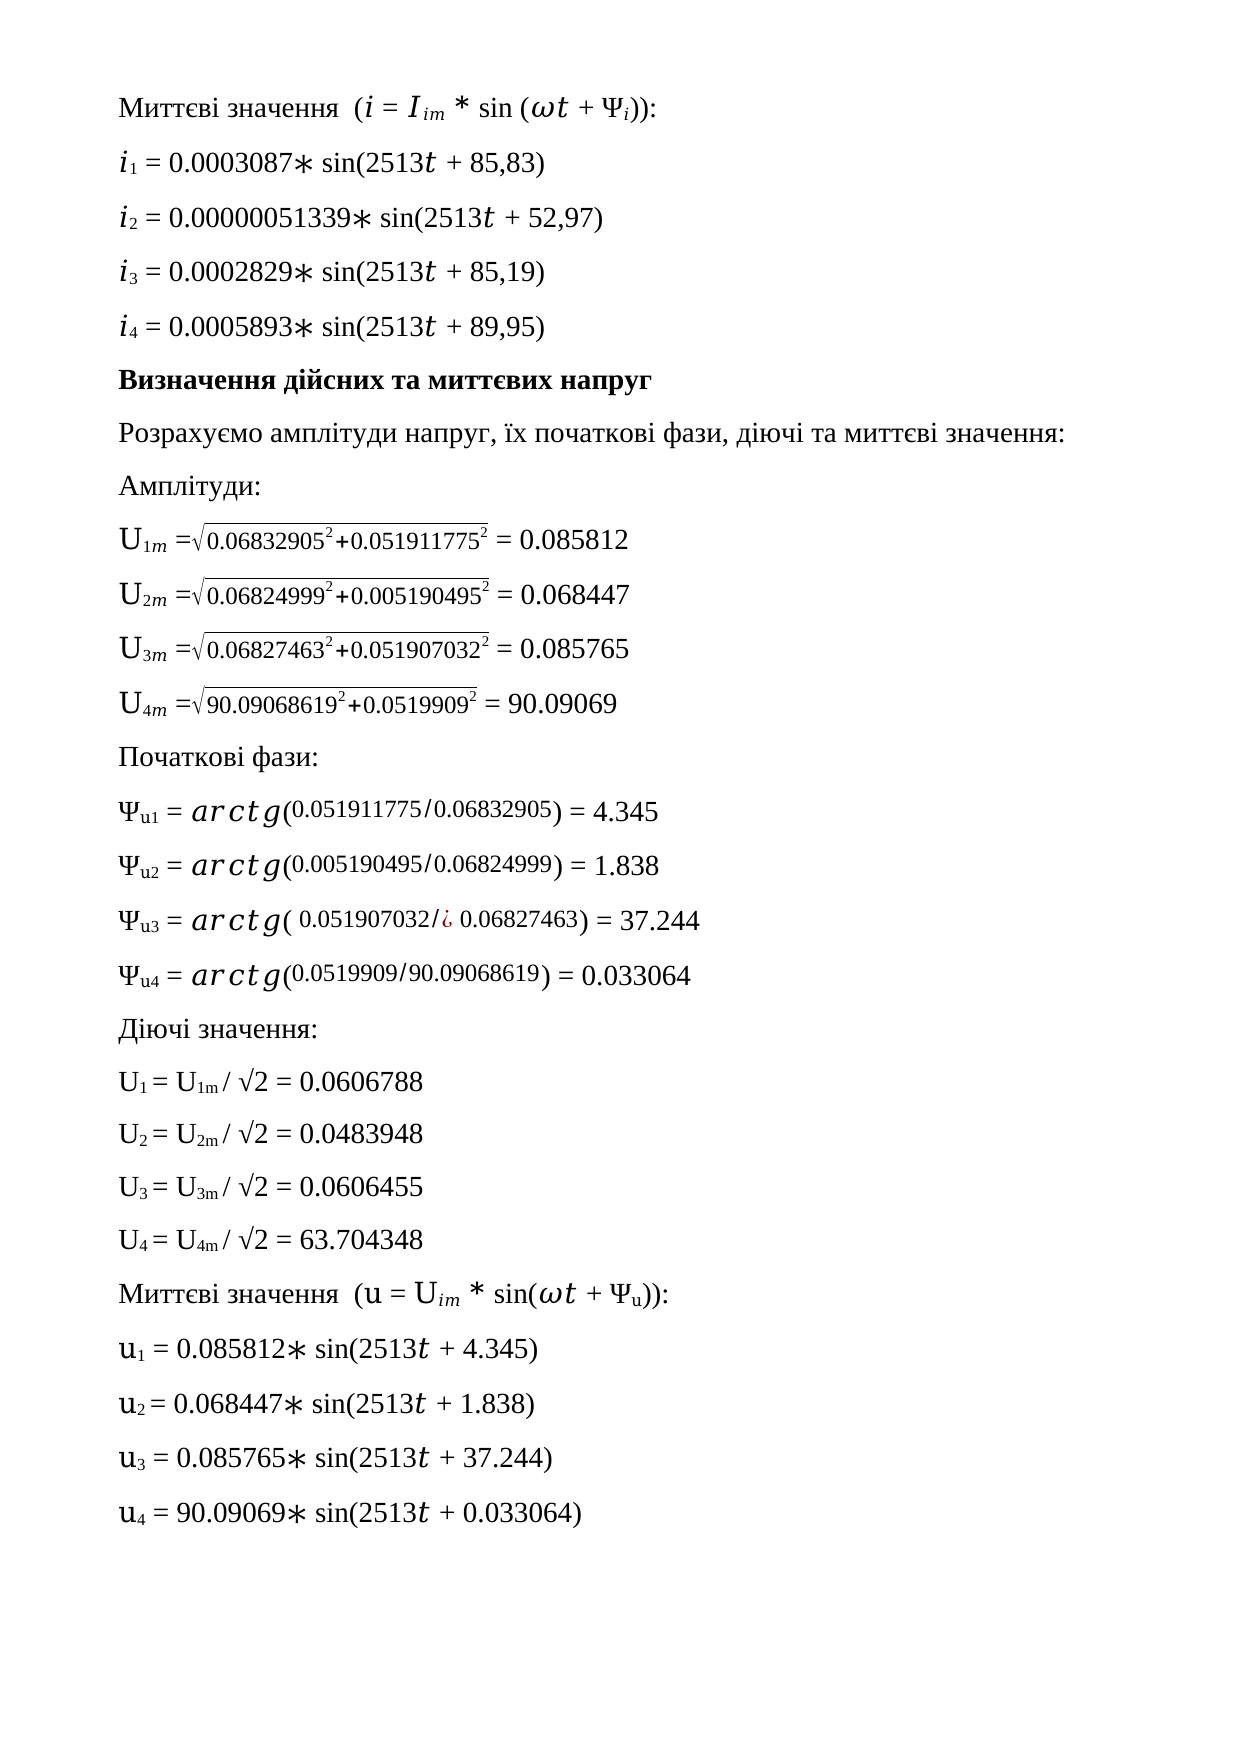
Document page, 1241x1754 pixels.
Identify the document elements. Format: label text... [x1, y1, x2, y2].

text U3𝑚 = = 0.085765 [118, 630, 1152, 665]
text Ψu2 = 𝑎𝑟𝑐𝑡𝑔() = 1.838 [118, 847, 1152, 882]
text Ψu1 = 𝑎𝑟𝑐𝑡𝑔() = 4.345 [118, 792, 1152, 827]
text Визначення дійсних та миттєвих напруг [118, 362, 1152, 396]
text u1 = 0.085812∗ sin(2513𝑡 + 4.345) [118, 1329, 1152, 1365]
text Миттєві значення (𝑖 = 𝐼𝑖𝑚 * sin (𝜔𝑡 + Ψ𝑖)): [118, 89, 1152, 124]
text Амплітуди: [118, 468, 1152, 501]
text 𝑖4 = 0.0005893∗ sin(2513𝑡 + 89,95) [118, 307, 1152, 343]
text 𝑖1 = 0.0003087∗ sin(2513𝑡 + 85,83) [118, 143, 1152, 178]
text Діючі значення: [118, 1011, 1152, 1044]
text 𝑖2 = 0.00000051339∗ sin(2513𝑡 + 52,97) [118, 198, 1152, 233]
text Миттєві значення (u = U𝑖𝑚 * sin(𝜔𝑡 + Ψu)): [118, 1275, 1152, 1310]
text u3 = 0.085765∗ sin(2513𝑡 + 37.244) [118, 1439, 1152, 1474]
text u4 = 90.09069∗ sin(2513𝑡 + 0.033064) [118, 1494, 1152, 1529]
text U2 = U2m / √2 = 0.0483948 [118, 1116, 1152, 1150]
text 𝑖3 = 0.0002829∗ sin(2513𝑡 + 85,19) [118, 253, 1152, 288]
text Розрахуємо амплітуди напруг, їх початкові фази, діючі та миттєві значення: [118, 415, 1152, 448]
text U4𝑚 = = 90.09069 [118, 684, 1152, 720]
text Ψu3 = 𝑎𝑟𝑐𝑡𝑔( ) = 37.244 [118, 901, 1152, 937]
text Ψu4 = 𝑎𝑟𝑐𝑡𝑔() = 0.033064 [118, 956, 1152, 991]
text Початкові фази: [118, 739, 1152, 773]
text U1𝑚 = = 0.085812 [118, 521, 1152, 556]
text U3 = U3m / √2 = 0.0606455 [118, 1169, 1152, 1203]
text U2𝑚 = = 0.068447 [118, 575, 1152, 610]
text U1 = U1m / √2 = 0.0606788 [118, 1064, 1152, 1097]
text U4 = U4m / √2 = 63.704348 [118, 1222, 1152, 1256]
text u2 = 0.068447∗ sin(2513𝑡 + 1.838) [118, 1384, 1152, 1419]
